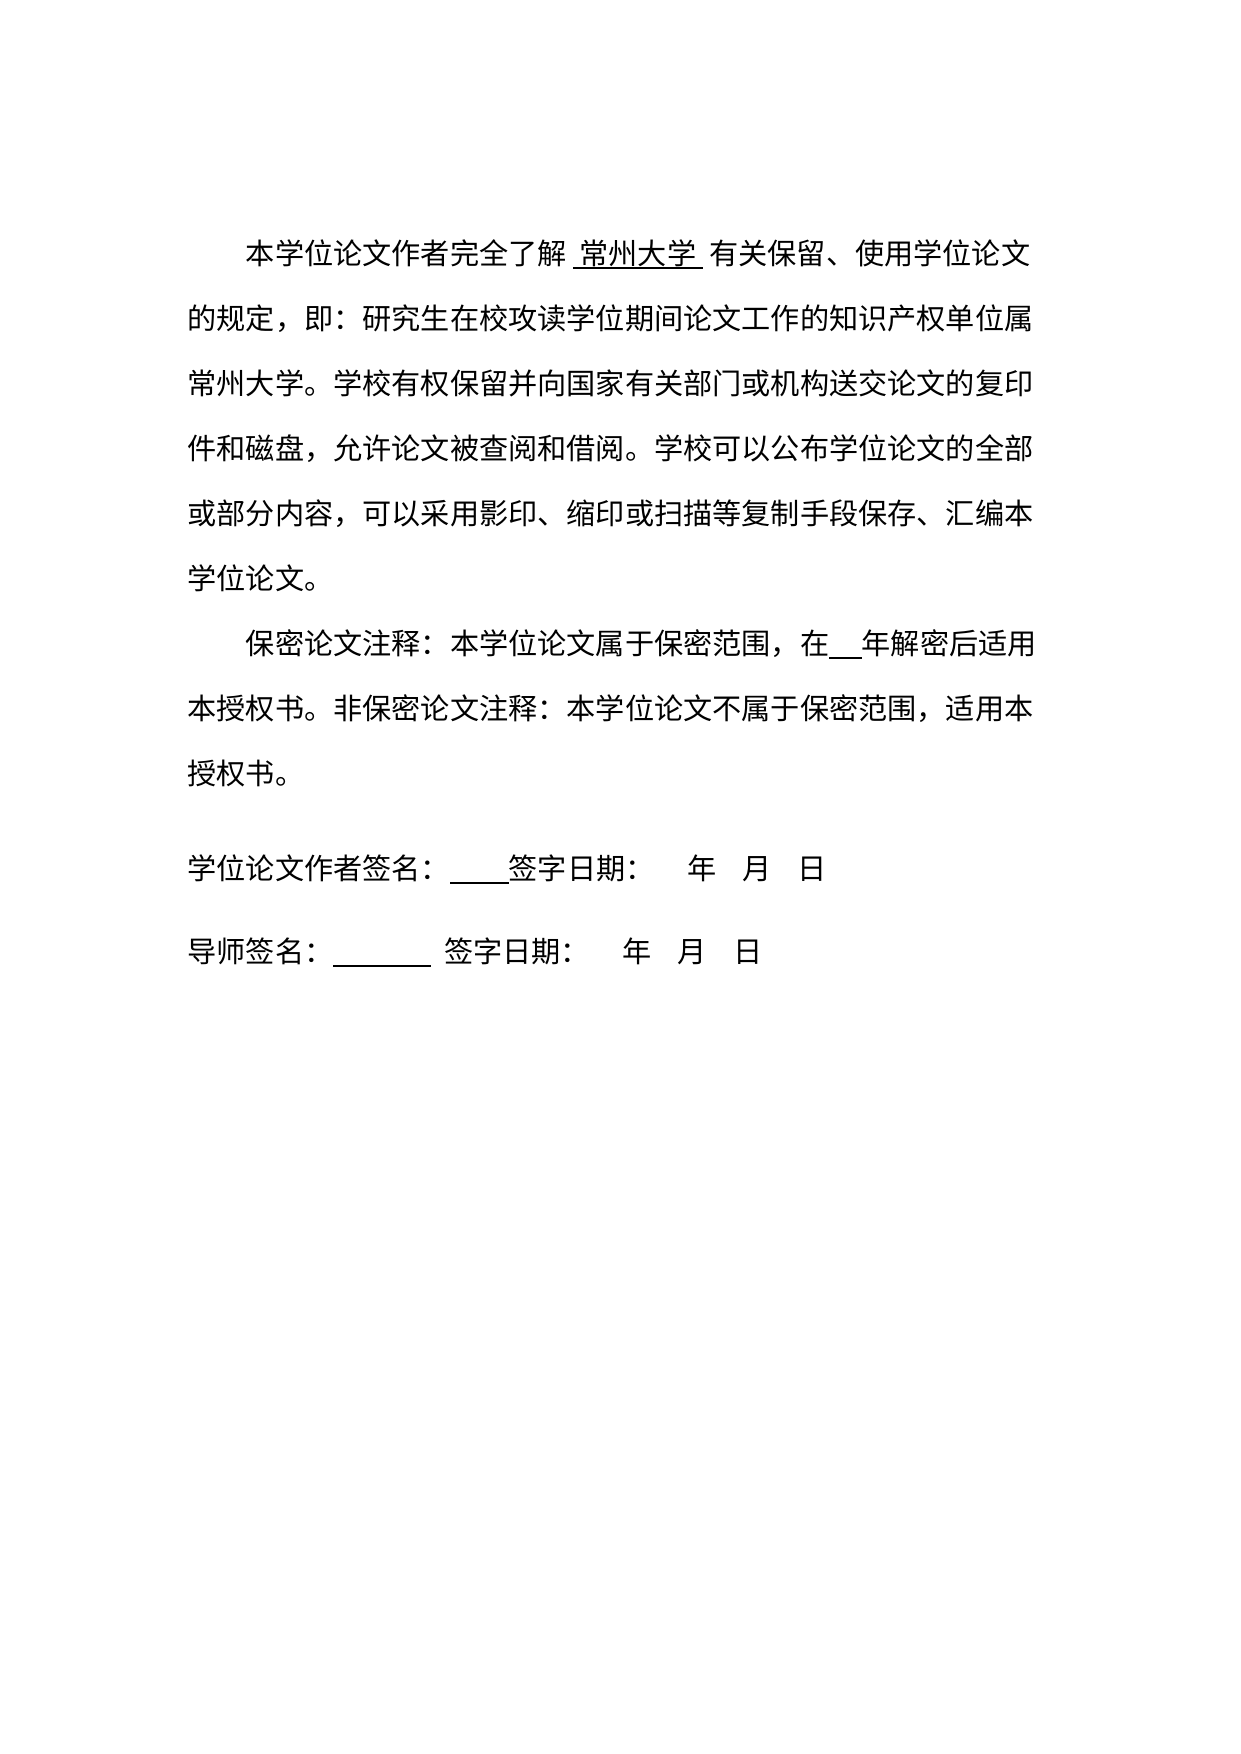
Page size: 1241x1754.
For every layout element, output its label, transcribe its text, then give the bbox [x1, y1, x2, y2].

text 保密论文注释：本学位论文属于保密范围，在 年解密后适用本授权书。非保密论文注释：本学位论文不属于保密范围，适用本授权书。 [187, 609, 1053, 804]
text 学位论文作者签名： 签字日期： 年 月 日 [187, 846, 1053, 888]
text 导师签名： 签字日期： 年 月 日 [187, 929, 1053, 971]
text 本学位论文作者完全了解 常州大学 有关保留、使用学位论文的规定，即：研究生在校攻读学位期间论文工作的知识产权单位属常州大学。学校有权保留并向国家有关部门或机构送交论文的复印件和磁盘，允许论文被查阅和借阅。学校可以公布学位论文的全部或部分内容，可以采用影印、缩印或扫描等复制手段保存、汇编本学位论文。 [187, 219, 1053, 609]
